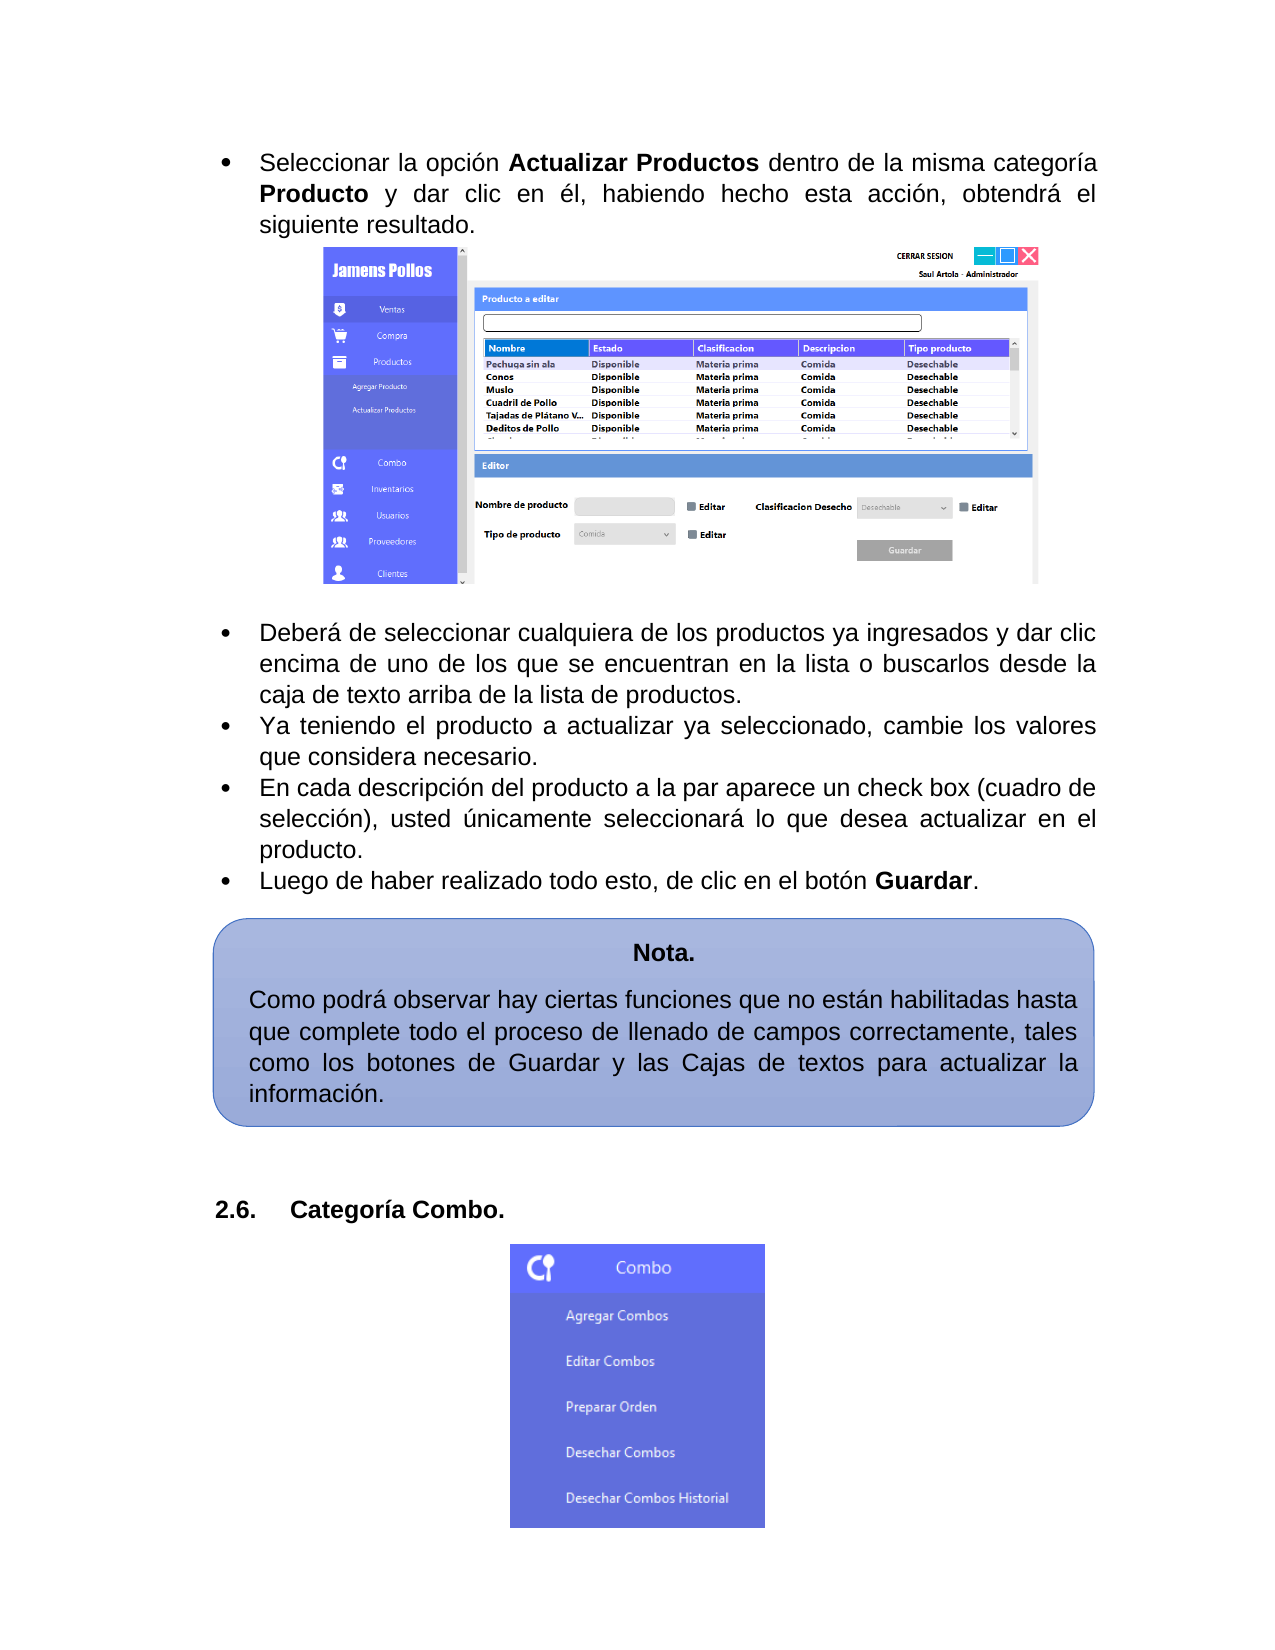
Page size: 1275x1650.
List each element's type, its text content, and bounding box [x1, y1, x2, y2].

list Deberá de seleccionar cualquiera de los productos ya ingresados y dar clic encima de uno de los que se encuentran en la lista o buscarlos desde la caja de texto arriba de la lista de productos. [222, 617, 1098, 708]
list Ya teniendo el producto a actualizar ya seleccionado, cambie los valores que considera necesario. [222, 711, 1098, 770]
list Seleccionar la opción Actualizar Productos dentro de la misma categoría Producto y dar clic en él, habiendo hecho esta acción, obtendrá el siguiente resultado. [222, 148, 1098, 238]
subtitle Categoría Combo. [215, 1195, 1098, 1223]
picture [510, 1244, 765, 1528]
list Luego de haber realizado todo esto, de clic en el botón Guardar. [222, 866, 1098, 894]
list En cada descripción del producto a la par aparece un check box (cuadro de selección), usted únicamente seleccionará lo que desea actualizar en el producto. [222, 773, 1098, 863]
picture [323, 247, 1039, 584]
